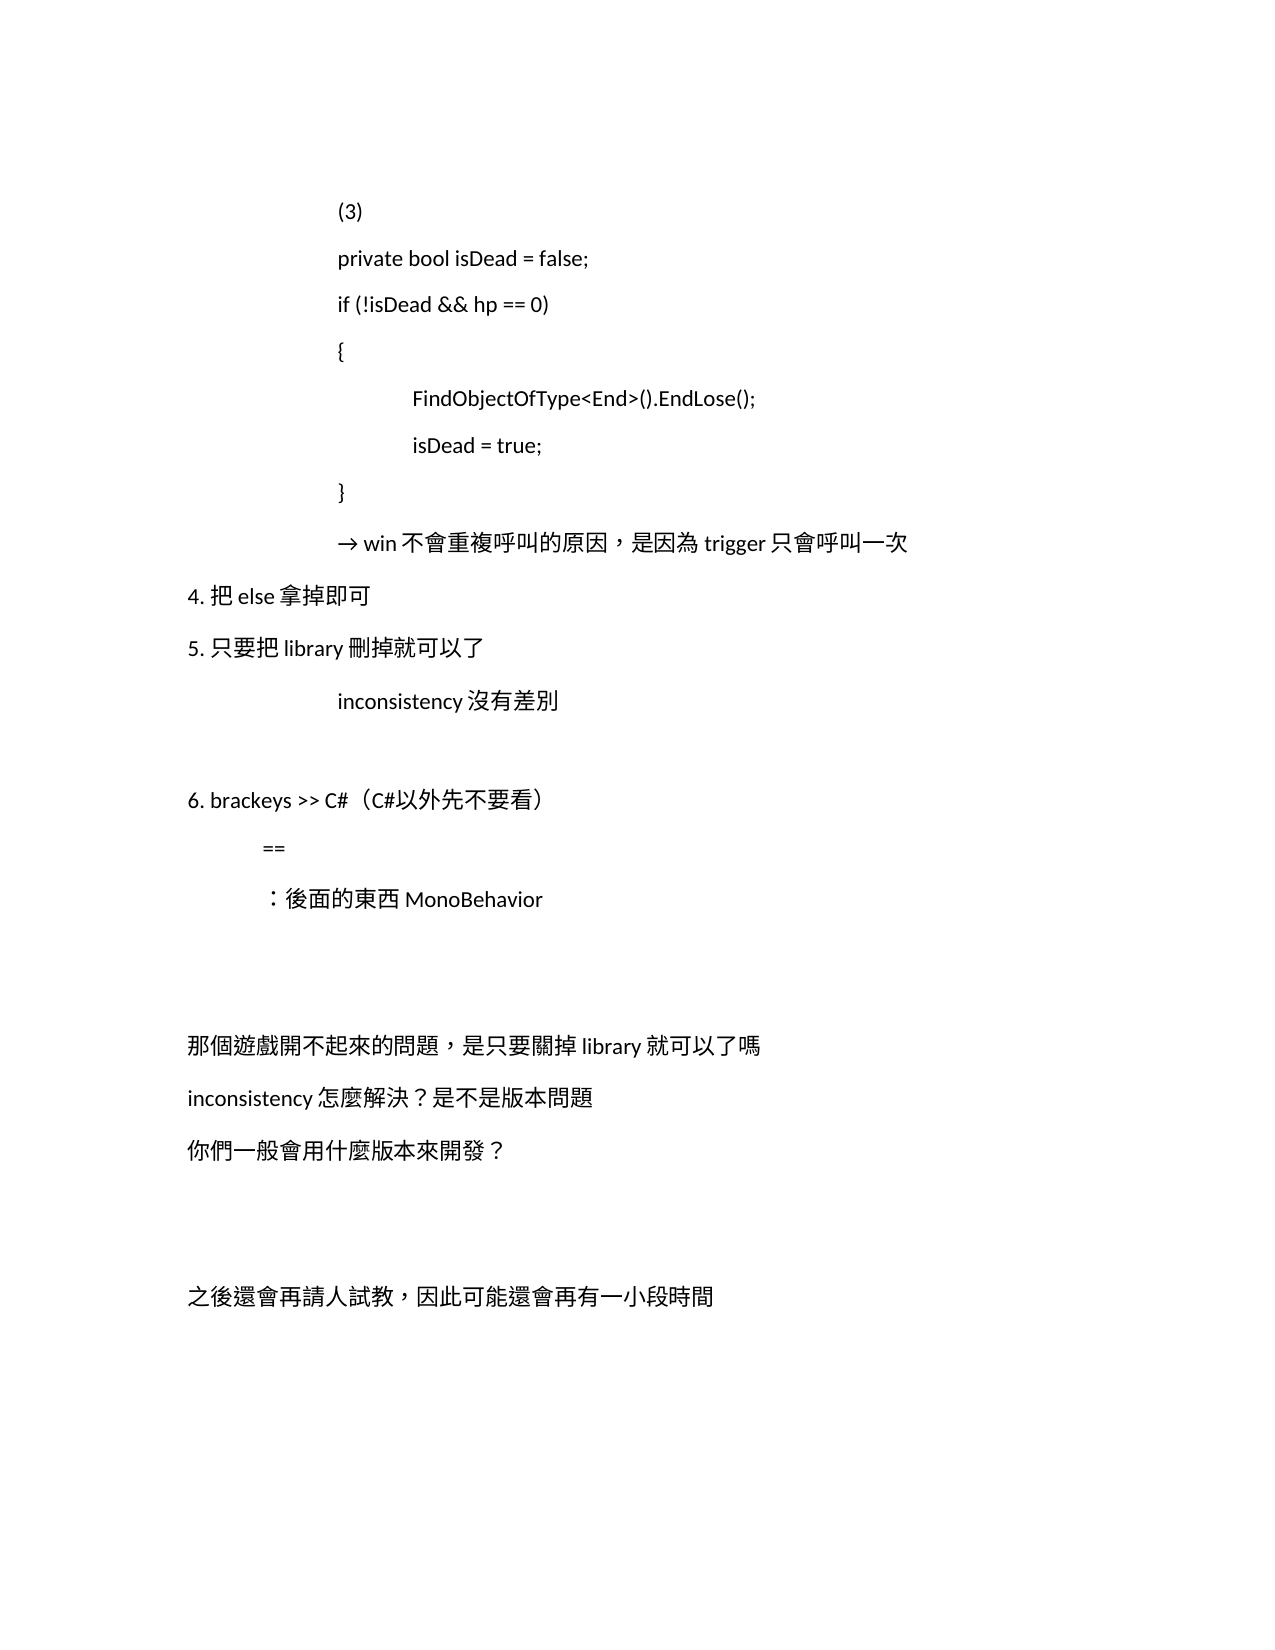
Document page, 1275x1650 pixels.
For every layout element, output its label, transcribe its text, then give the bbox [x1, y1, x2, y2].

text 之後還會再請人試教，因此可能還會再有一小段時間 [187, 1279, 1087, 1312]
text inconsistency怎麼解決？是不是版本問題 [187, 1080, 1087, 1113]
text 你們一般會用什麼版本來開發？ [187, 1132, 1087, 1166]
text ：後面的東西MonoBehavior [187, 881, 1087, 914]
text → win不會重複呼叫的原因，是因為trigger只會呼叫一次 [187, 525, 1087, 558]
text inconsistency沒有差別 [187, 682, 1087, 716]
text 5. 只要把library刪掉就可以了 [187, 630, 1087, 663]
text isDead = true; [187, 431, 1087, 459]
text 那個遊戲開不起來的問題，是只要關掉library就可以了嗎 [187, 1027, 1087, 1061]
text } [187, 478, 1087, 506]
text 6. brackeys >> C#（C#以外先不要看） [187, 782, 1087, 815]
text 4. 把else拿掉即可 [187, 577, 1087, 611]
text == [187, 834, 1087, 862]
text FindObjectOfType<End>().EndLose(); [187, 384, 1087, 412]
text private bool isDead = false; [187, 244, 1087, 272]
text (3) [187, 197, 1087, 225]
text if (!isDead && hp == 0) [187, 291, 1087, 319]
text { [187, 337, 1087, 366]
